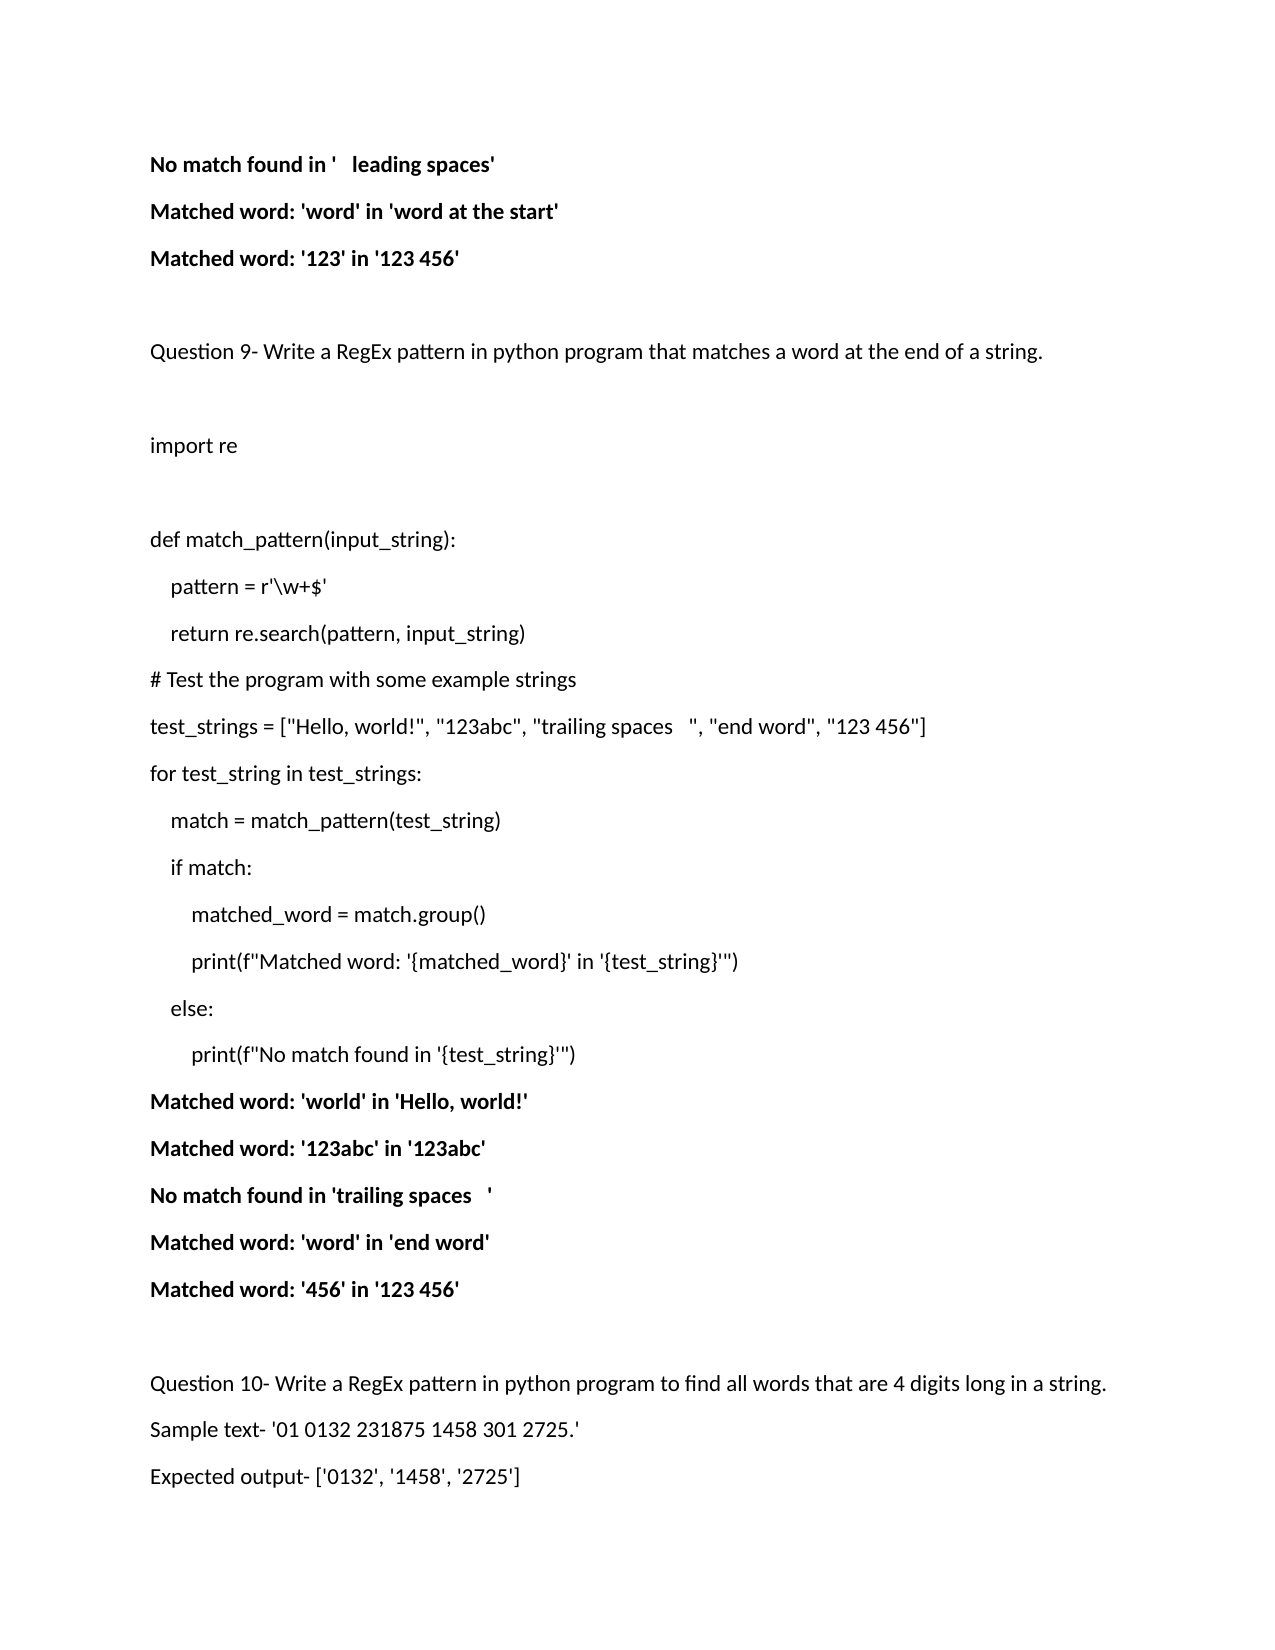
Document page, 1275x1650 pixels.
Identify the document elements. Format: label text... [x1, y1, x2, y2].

text No match found in ' leading spaces' [150, 150, 1125, 178]
text Sample text- '01 0132 231875 1458 301 2725.' [150, 1416, 1125, 1444]
text match = match_pattern(test_string) [150, 806, 1125, 834]
text pattern = r'\w+$' [150, 572, 1125, 600]
text if match: [150, 853, 1125, 881]
text return re.search(pattern, input_string) [150, 619, 1125, 647]
text print(f"Matched word: '{matched_word}' in '{test_string}'") [150, 947, 1125, 975]
text print(f"No match found in '{test_string}'") [150, 1041, 1125, 1069]
text Matched word: 'word' in 'end word' [150, 1228, 1125, 1256]
text Matched word: '123' in '123 456' [150, 244, 1125, 272]
text Expected output- ['0132', '1458', '2725'] [150, 1462, 1125, 1491]
text matched_word = match.group() [150, 900, 1125, 928]
text test_strings = ["Hello, world!", "123abc", "trailing spaces ", "end word", "123 456"] [150, 712, 1125, 741]
text Question 9- Write a RegEx pattern in python program that matches a word at the end of a string. [150, 337, 1125, 366]
text def match_pattern(input_string): [150, 525, 1125, 553]
text No match found in 'trailing spaces ' [150, 1181, 1125, 1209]
text else: [150, 994, 1125, 1022]
text for test_string in test_strings: [150, 759, 1125, 787]
text Question 10- Write a RegEx pattern in python program to find all words that are 4 digits long in a string. [150, 1369, 1125, 1397]
text import re [150, 431, 1125, 459]
text Matched word: 'word' in 'word at the start' [150, 197, 1125, 225]
text # Test the program with some example strings [150, 666, 1125, 694]
text Matched word: '123abc' in '123abc' [150, 1134, 1125, 1162]
text Matched word: '456' in '123 456' [150, 1275, 1125, 1303]
text Matched word: 'world' in 'Hello, world!' [150, 1087, 1125, 1116]
